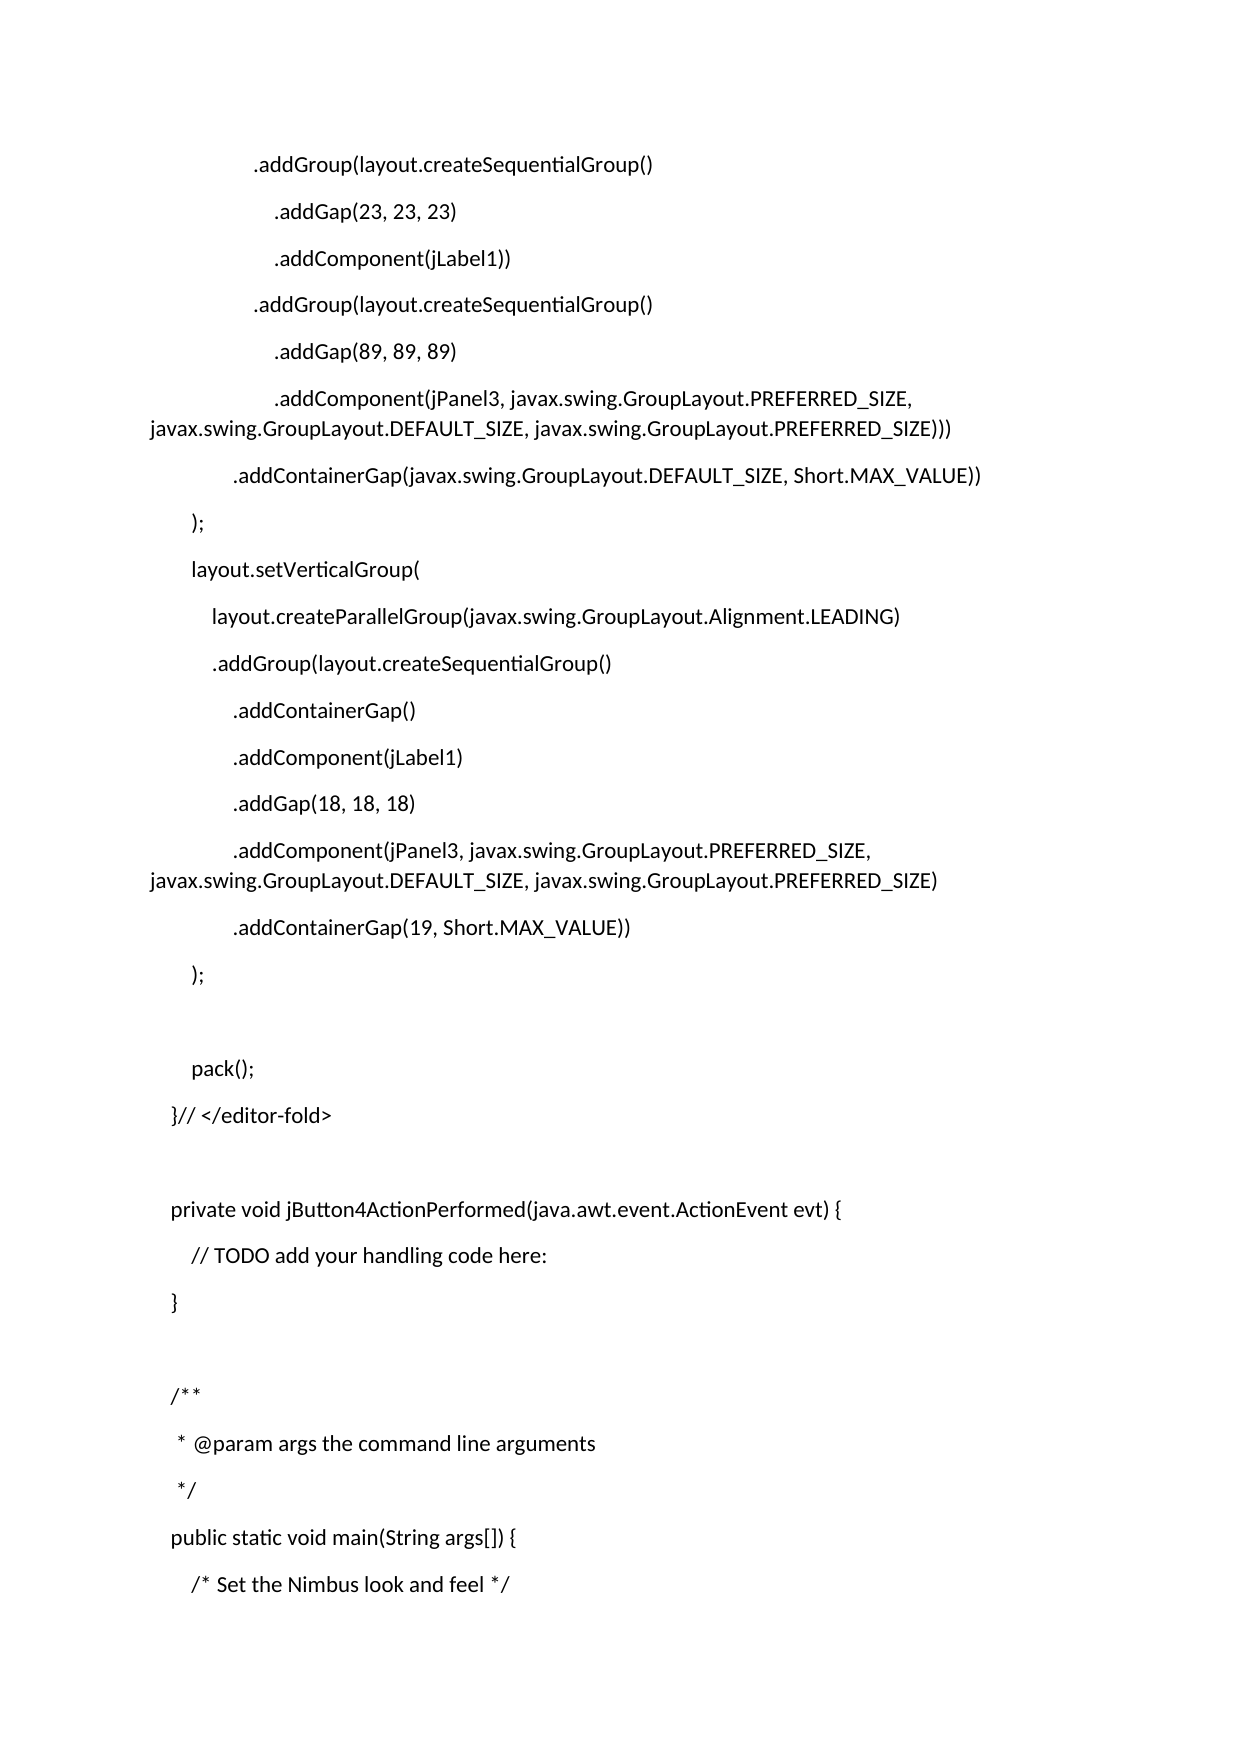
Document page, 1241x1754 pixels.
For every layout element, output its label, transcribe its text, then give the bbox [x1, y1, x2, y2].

text // TODO add your handling code here: [150, 1242, 1090, 1270]
text .addComponent(jLabel1)) [150, 244, 1090, 272]
text pack(); [150, 1054, 1090, 1082]
text .addComponent(jPanel3, javax.swing.GroupLayout.PREFERRED_SIZE, javax.swing.GroupLayout.DEFAULT_SIZE, javax.swing.GroupLayout.PREFERRED_SIZE) [150, 836, 1090, 895]
text .addComponent(jLabel1) [150, 743, 1090, 771]
text /* Set the Nimbus look and feel */ [150, 1570, 1090, 1598]
text /** [150, 1382, 1090, 1410]
text .addContainerGap() [150, 696, 1090, 724]
text .addComponent(jPanel3, javax.swing.GroupLayout.PREFERRED_SIZE, javax.swing.GroupLayout.DEFAULT_SIZE, javax.swing.GroupLayout.PREFERRED_SIZE))) [150, 384, 1090, 443]
text private void jButton4ActionPerformed(java.awt.event.ActionEvent evt) { [150, 1195, 1090, 1223]
text } [150, 1288, 1090, 1317]
text }// </editor-fold> [150, 1101, 1090, 1129]
text .addContainerGap(javax.swing.GroupLayout.DEFAULT_SIZE, Short.MAX_VALUE)) [150, 461, 1090, 489]
text * @param args the command line arguments [150, 1429, 1090, 1457]
text ); [150, 960, 1090, 988]
text ); [150, 508, 1090, 536]
text layout.setVerticalGroup( [150, 555, 1090, 583]
text .addContainerGap(19, Short.MAX_VALUE)) [150, 913, 1090, 942]
text .addGroup(layout.createSequentialGroup() [150, 649, 1090, 677]
text public static void main(String args[]) { [150, 1523, 1090, 1551]
text */ [150, 1476, 1090, 1504]
text .addGap(89, 89, 89) [150, 337, 1090, 366]
text layout.createParallelGroup(javax.swing.GroupLayout.Alignment.LEADING) [150, 602, 1090, 630]
text .addGap(18, 18, 18) [150, 789, 1090, 818]
text .addGap(23, 23, 23) [150, 197, 1090, 225]
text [150, 291, 1090, 319]
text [150, 150, 1090, 178]
